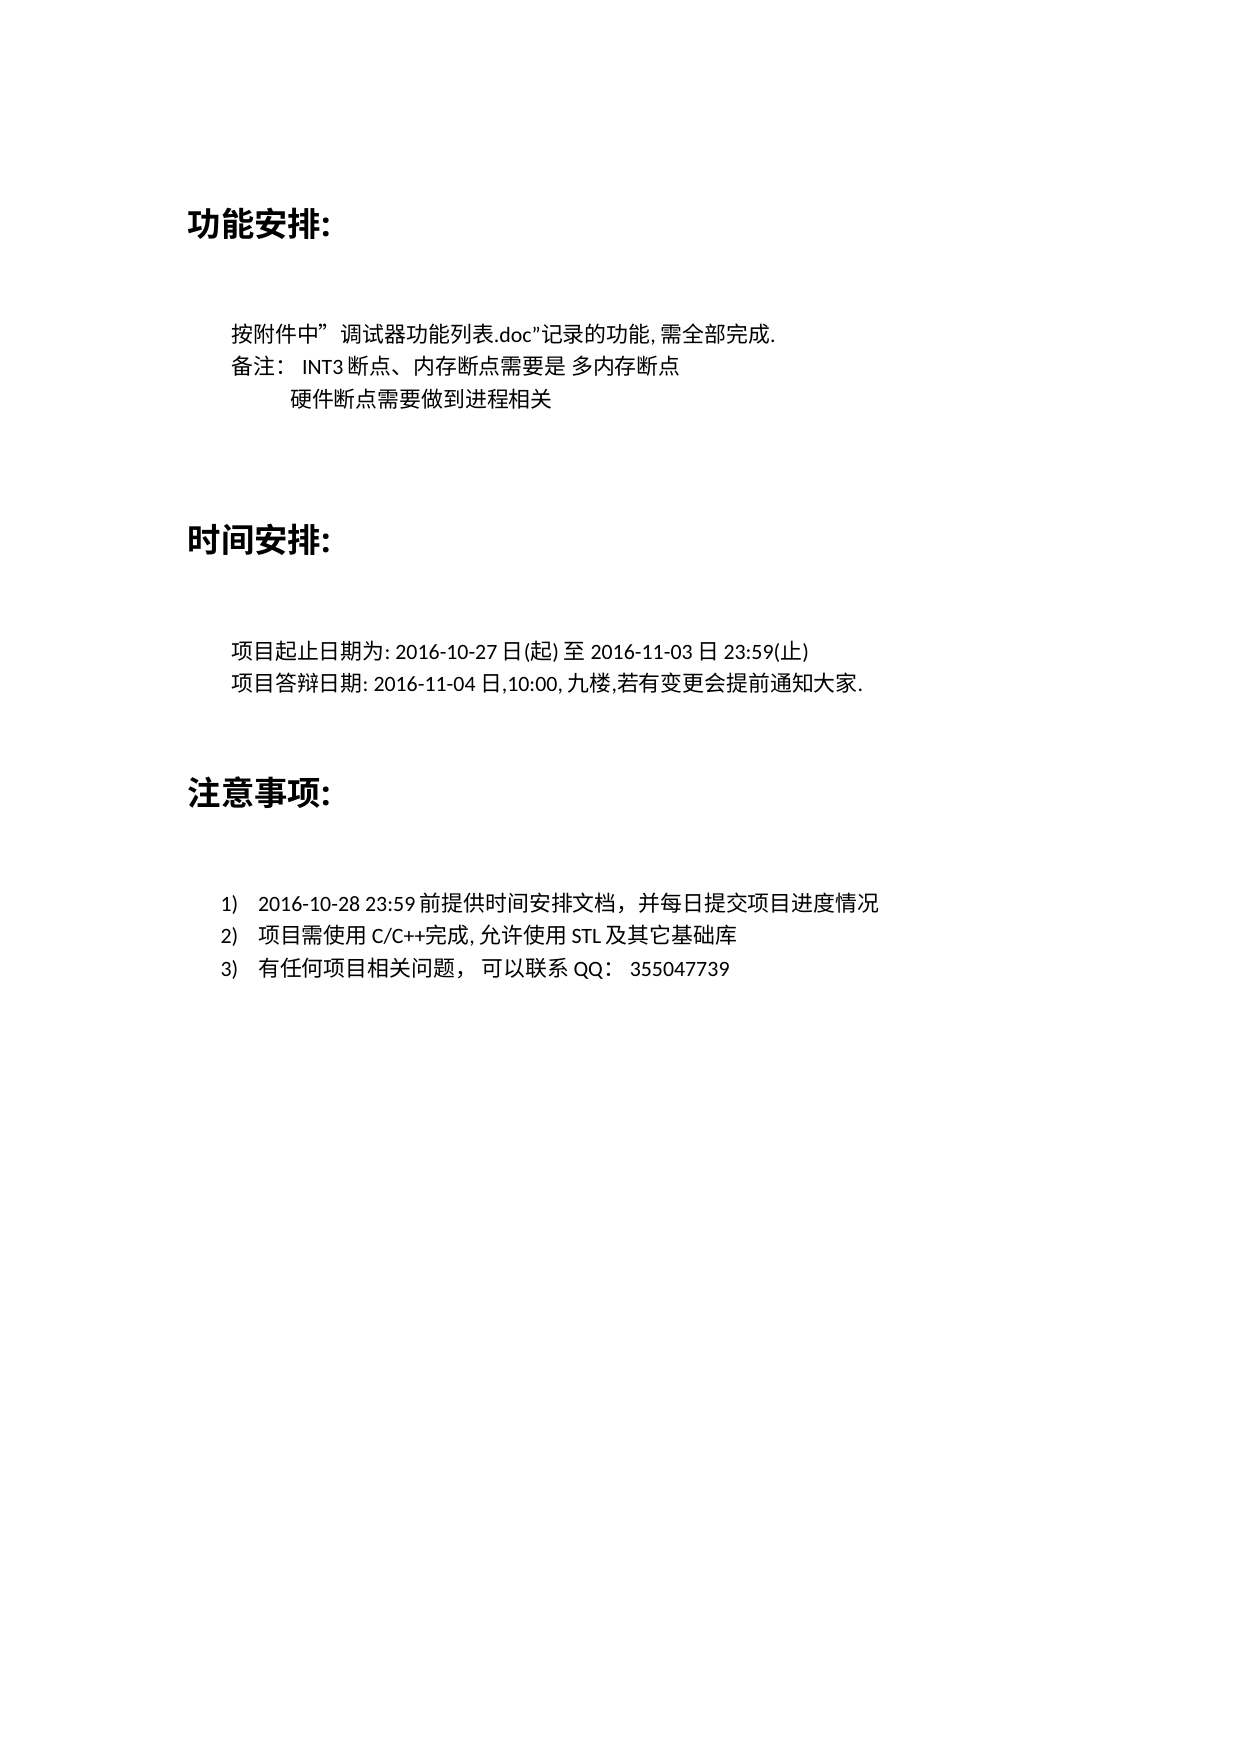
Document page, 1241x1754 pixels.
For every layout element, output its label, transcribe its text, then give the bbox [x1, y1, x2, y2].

list 项目需使用C/C++完成, 允许使用STL及其它基础库 [220, 918, 1053, 950]
subtitle 注意事项: [187, 758, 1053, 823]
text 备注： INT3断点、内存断点需要是 多内存断点 [187, 349, 1053, 381]
text 项目起止日期为: 2016-10-27日(起) 至 2016-11-03日23:59(止) [187, 633, 1053, 666]
list 有任何项目相关问题， 可以联系QQ： 355047739 [220, 950, 1053, 983]
list 2016-10-28 23:59前提供时间安排文档，并每日提交项目进度情况 [220, 885, 1053, 918]
subtitle 时间安排: [187, 506, 1053, 571]
text 项目答辩日期: 2016-11-04日,10:00, 九楼,若有变更会提前通知大家. [187, 666, 1053, 698]
text 按附件中”调试器功能列表.doc”记录的功能, 需全部完成. [187, 316, 1053, 349]
subtitle 功能安排: [187, 189, 1053, 254]
text 硬件断点需要做到进程相关 [187, 381, 1053, 414]
